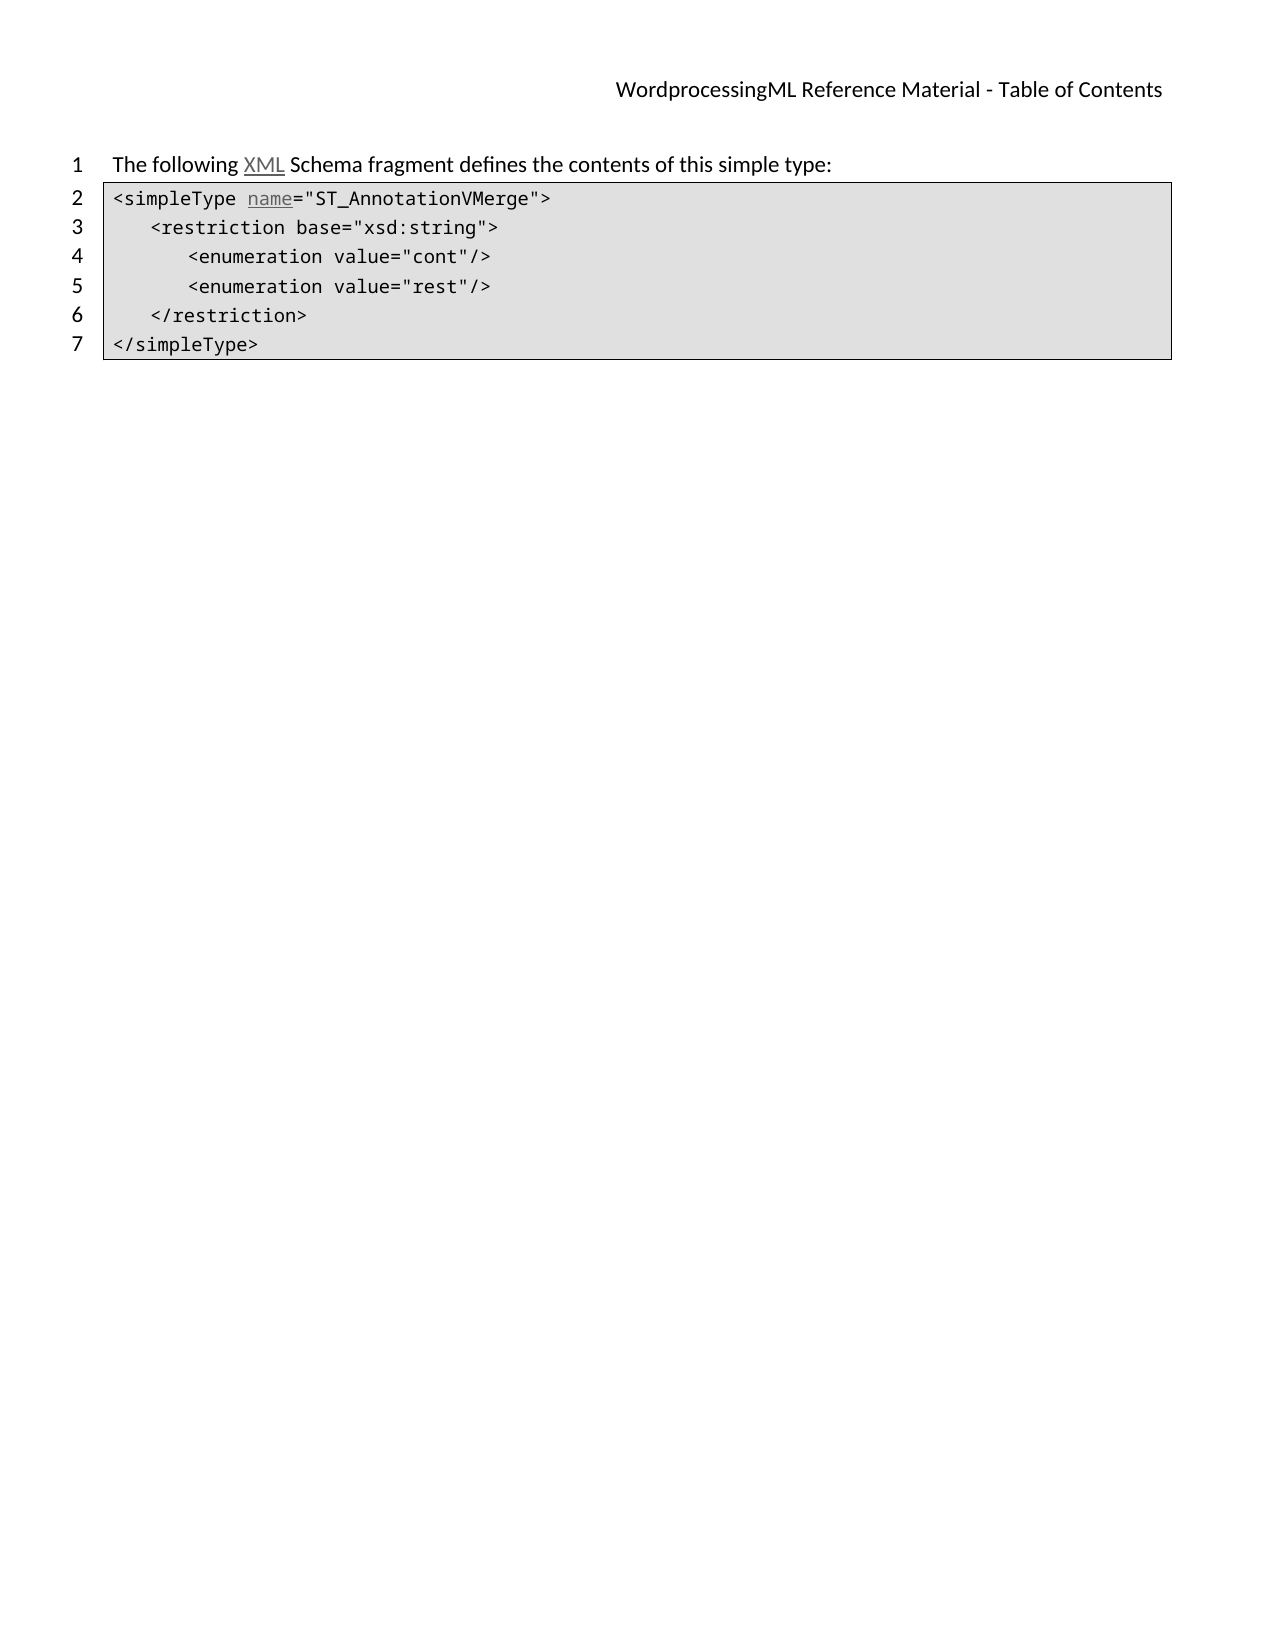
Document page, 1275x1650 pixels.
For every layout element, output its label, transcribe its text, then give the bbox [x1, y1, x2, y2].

text <enumeration value="rest"/> [104, 270, 1171, 299]
text </restriction> [104, 299, 1171, 328]
text <simpleType name="ST_AnnotationVMerge"> [104, 183, 1171, 211]
text The following XML Schema fragment defines the contents of this simple type: [112, 150, 1162, 178]
text </simpleType> [104, 328, 1171, 359]
text <restriction base="xsd:string"> [104, 211, 1171, 240]
text <enumeration value="cont"/> [104, 241, 1171, 269]
